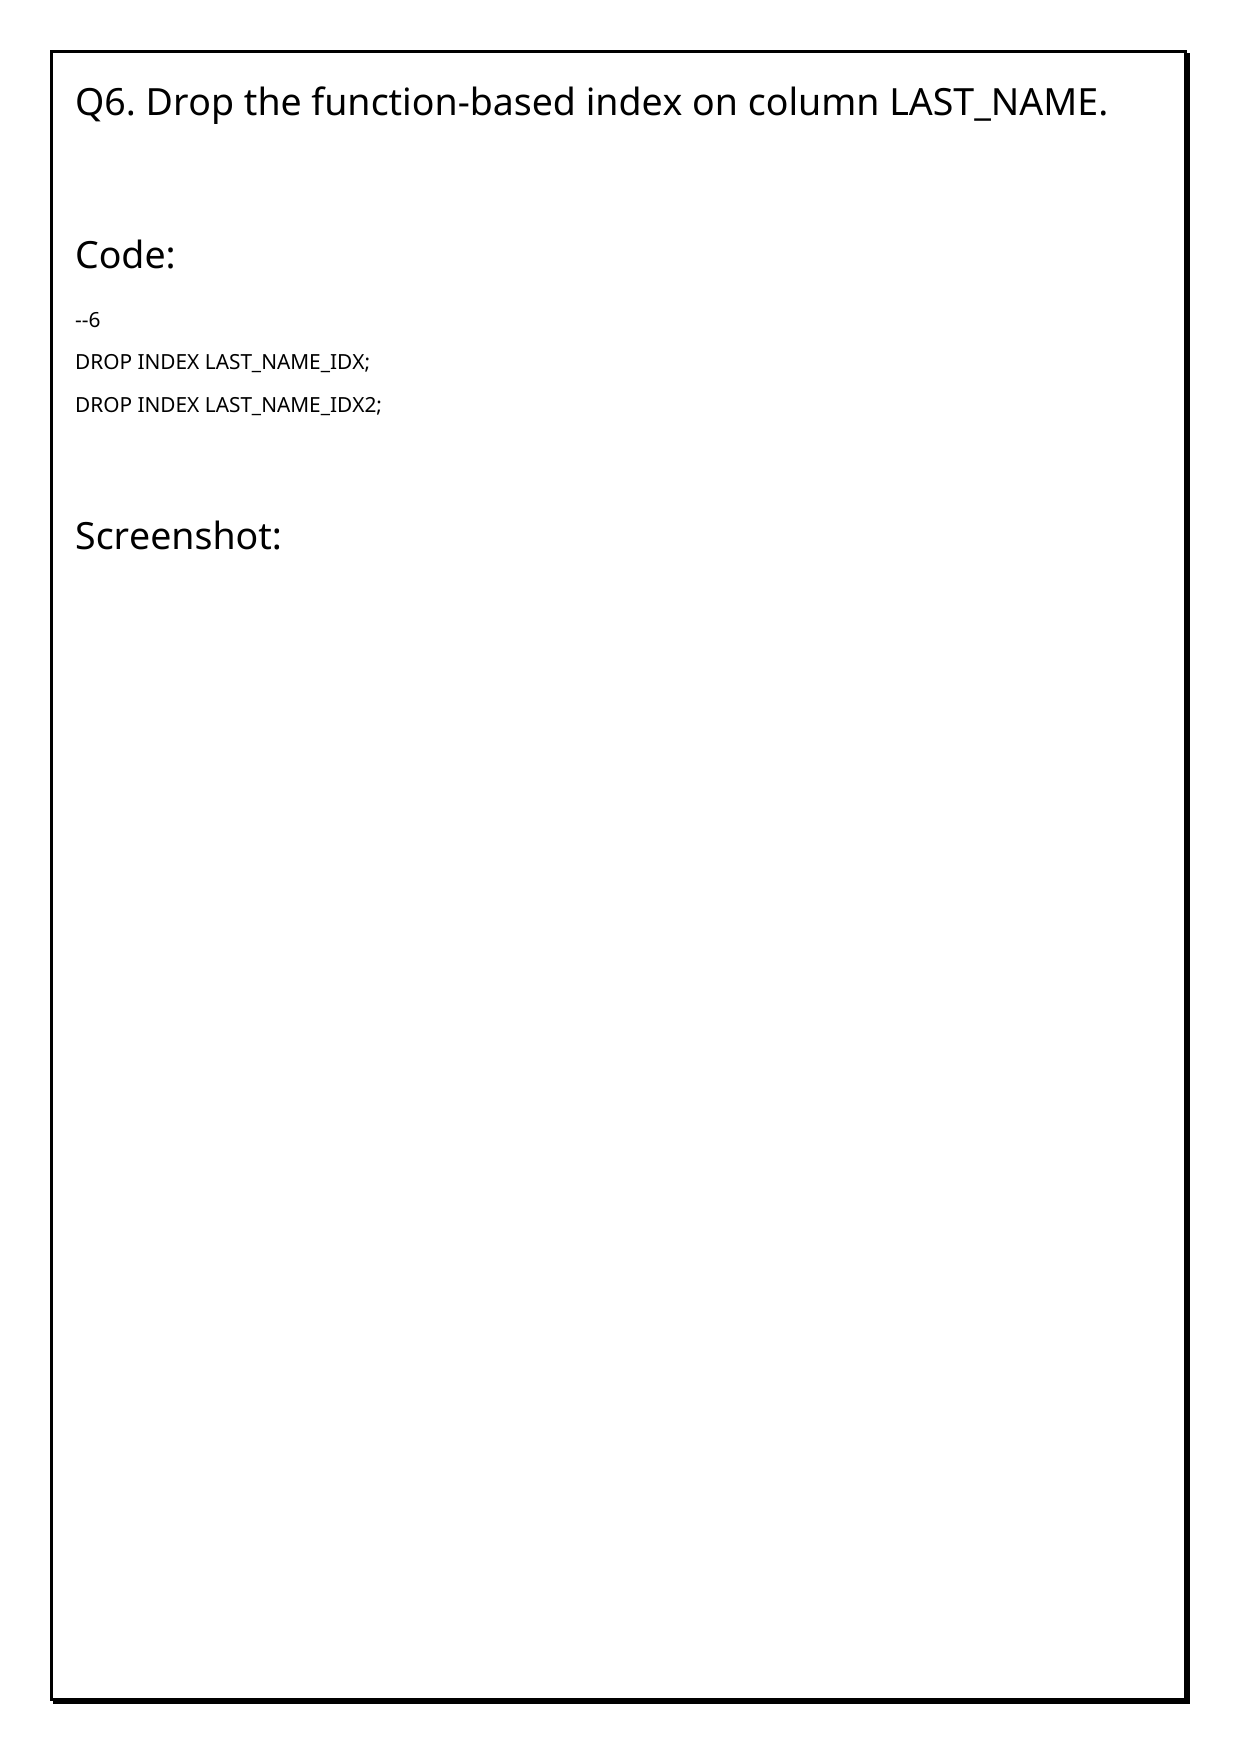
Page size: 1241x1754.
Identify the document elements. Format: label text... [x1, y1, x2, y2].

text Q6. Drop the function-based index on column LAST_NAME. [75, 75, 1162, 126]
text DROP INDEX LAST_NAME_IDX; [75, 347, 1162, 376]
text DROP INDEX LAST_NAME_IDX2; [75, 390, 1162, 418]
text Screenshot: [75, 509, 1162, 560]
text Code: [75, 228, 1162, 279]
text --6 [75, 305, 1162, 333]
